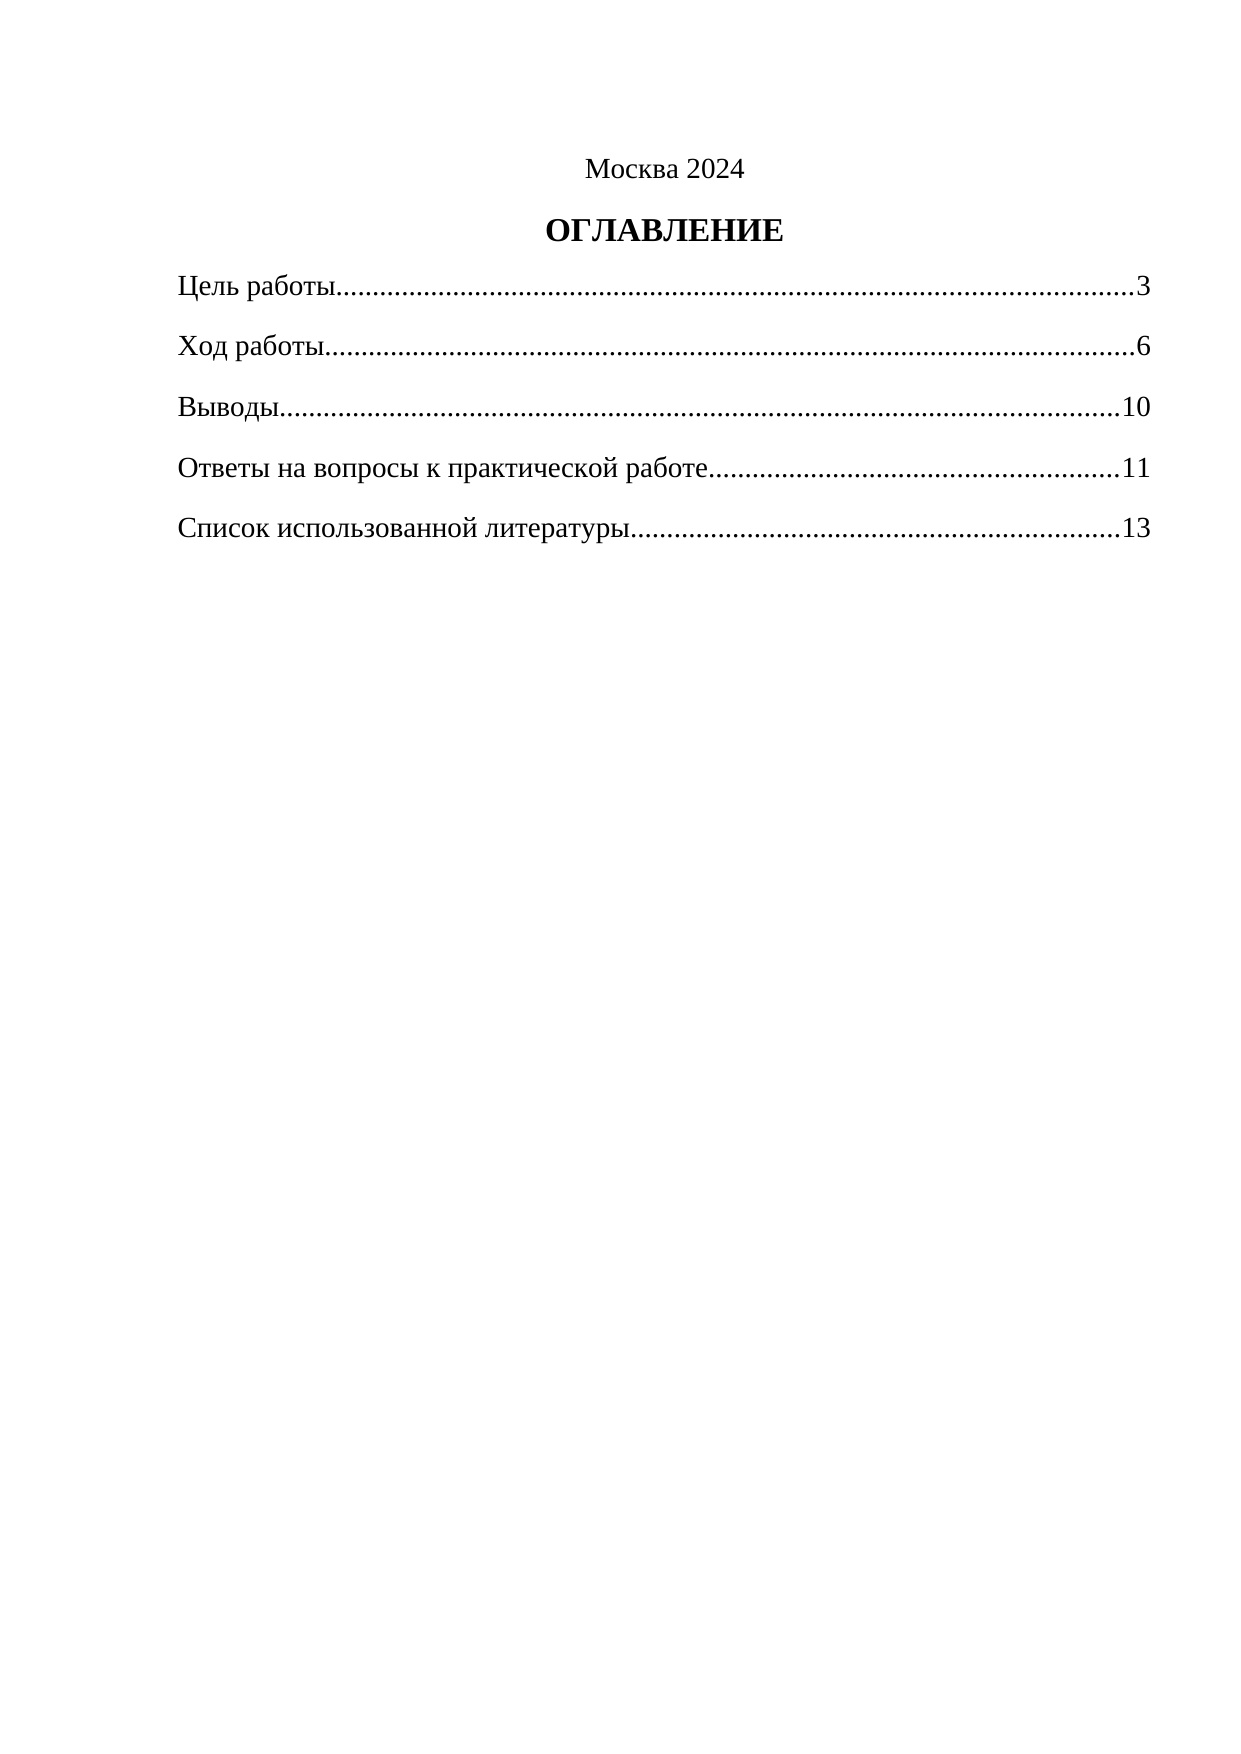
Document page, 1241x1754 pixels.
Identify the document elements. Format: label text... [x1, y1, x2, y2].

text Москва 2024 [177, 152, 1152, 185]
